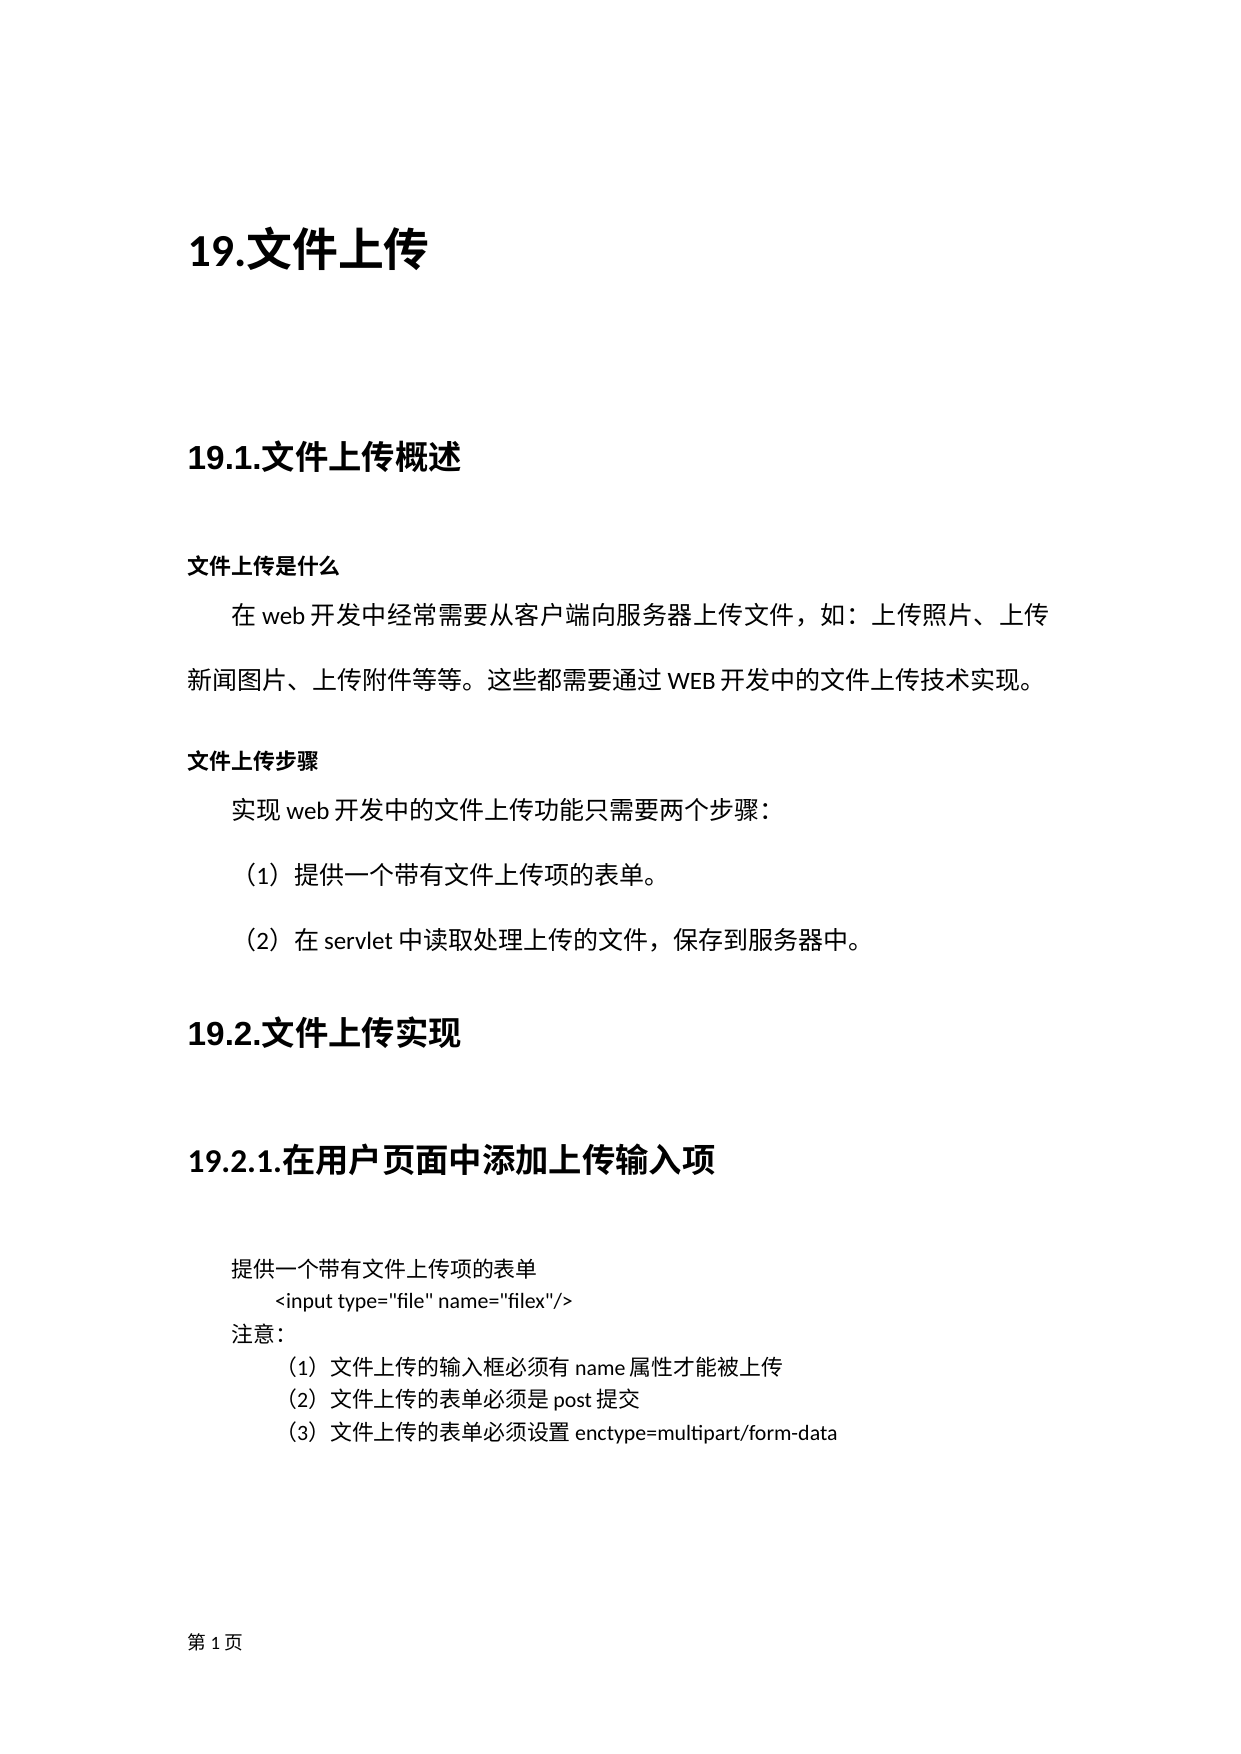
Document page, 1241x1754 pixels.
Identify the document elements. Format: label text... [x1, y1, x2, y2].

text 提供一个带有文件上传项的表单 [187, 1252, 1053, 1284]
subtitle 19.2.文件上传实现 [187, 998, 1053, 1063]
text （3）文件上传的表单必须设置enctype=multipart/form-data [187, 1414, 1053, 1447]
text <input type="file" name="filex"/> [231, 1284, 1053, 1317]
subtitle 19.文件上传 [187, 197, 1053, 295]
text （1）提供一个带有文件上传项的表单。 [187, 841, 1053, 906]
text （1）文件上传的输入框必须有name属性才能被上传 [187, 1349, 1053, 1382]
subtitle 19.1.文件上传概述 [187, 422, 1053, 487]
text 注意： [187, 1317, 1053, 1349]
text （2）在servlet中读取处理上传的文件，保存到服务器中。 [187, 906, 1053, 971]
text 在web开发中经常需要从客户端向服务器上传文件，如：上传照片、上传新闻图片、上传附件等等。这些都需要通过WEB开发中的文件上传技术实现。 [187, 581, 1053, 711]
subtitle 19.2.1.在用户页面中添加上传输入项 [187, 1125, 1053, 1190]
text 实现web开发中的文件上传功能只需要两个步骤： [187, 776, 1053, 841]
text 文件上传步骤 [187, 744, 1053, 776]
text （2）文件上传的表单必须是post提交 [187, 1382, 1053, 1414]
text 文件上传是什么 [187, 549, 1053, 581]
